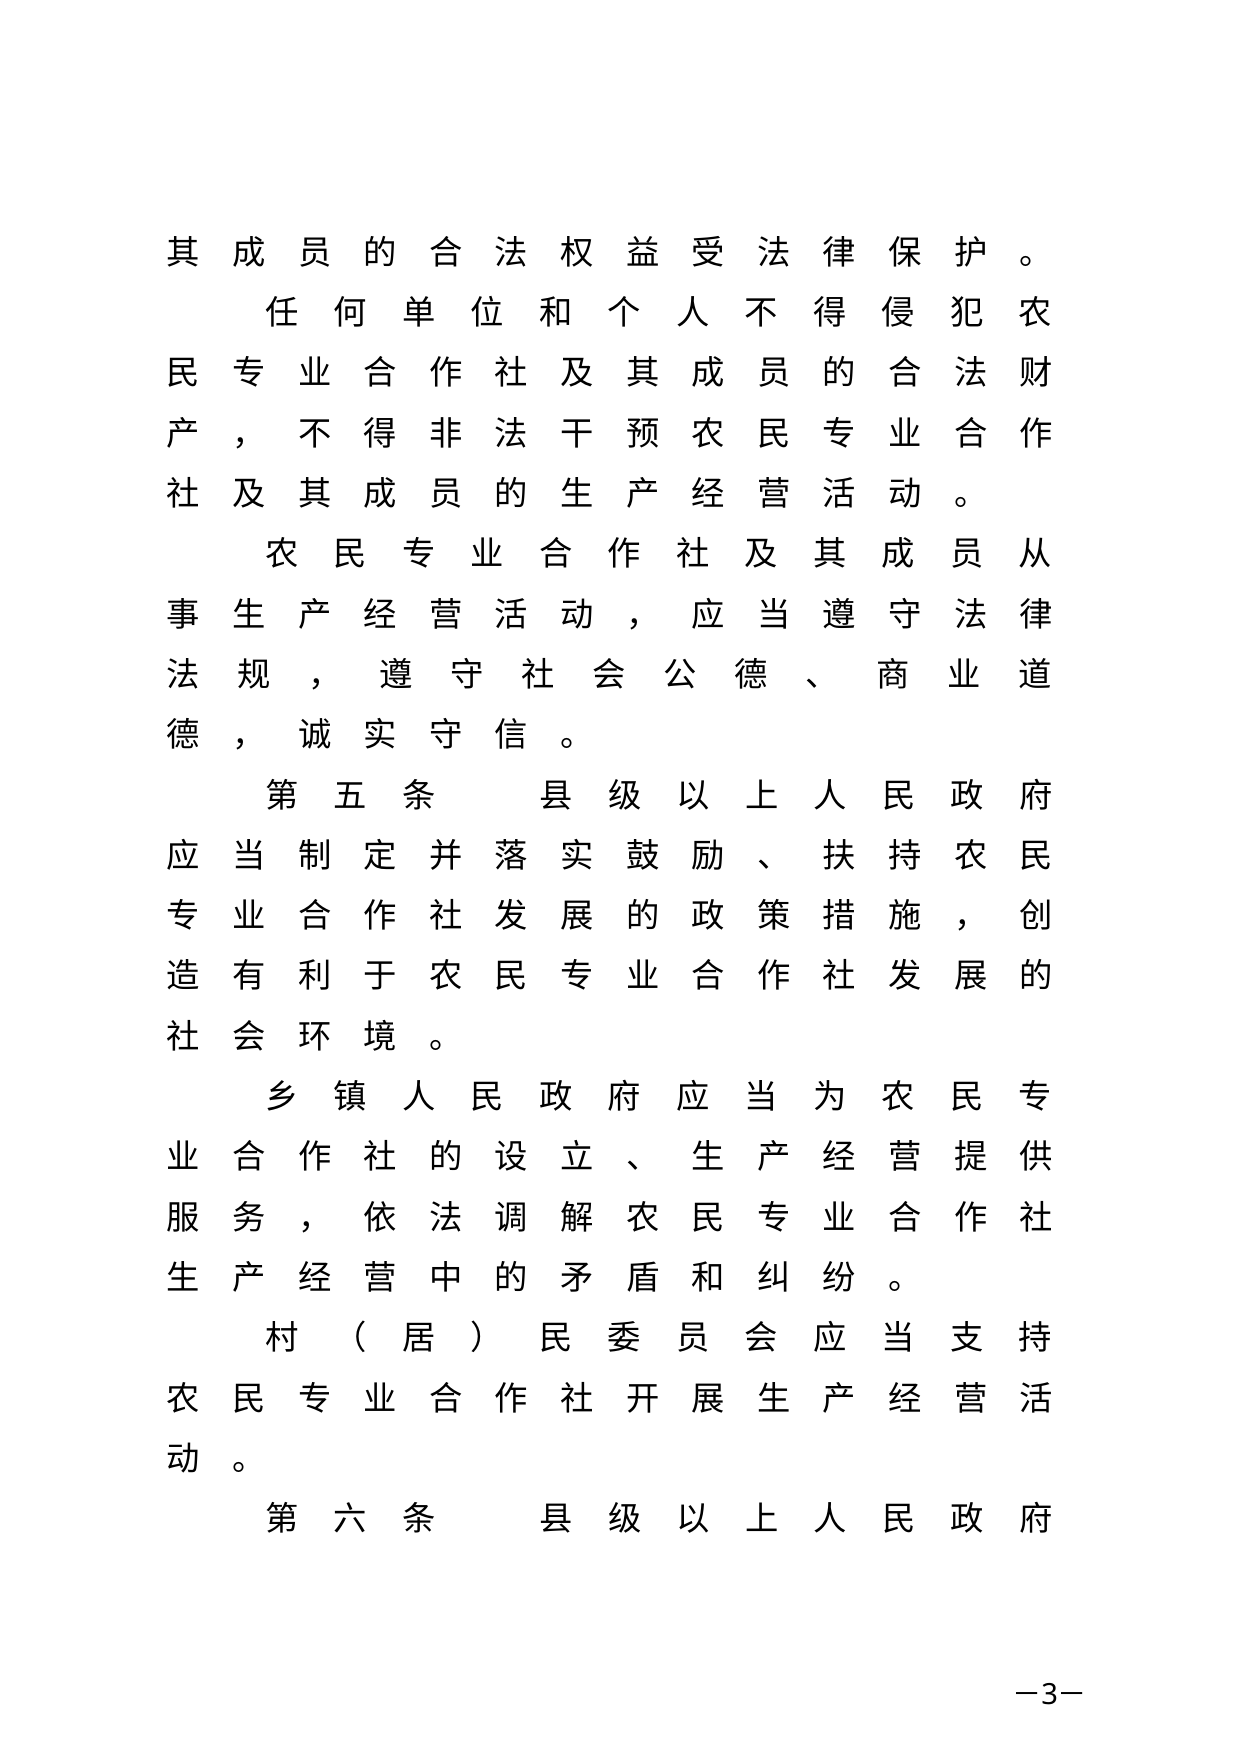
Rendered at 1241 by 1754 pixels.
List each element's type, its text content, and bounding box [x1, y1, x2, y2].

text 第五条 县级以上人民政府应当制定并落实鼓励、扶持农民专业合作社发展的政策措施，创造有利于农民专业合作社发展的社会环境。 [167, 762, 1085, 1064]
text 任何单位和个人不得侵犯农民专业合作社及其成员的合法财产，不得非法干预农民专业合作社及其成员的生产经营活动。 [167, 280, 1085, 521]
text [167, 1486, 1085, 1546]
text 乡镇人民政府应当为农民专业合作社的设立、生产经营提供服务，依法调解农民专业合作社生产经营中的矛盾和纠纷。 [167, 1064, 1085, 1305]
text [167, 219, 1085, 280]
text 农民专业合作社及其成员从事生产经营活动，应当遵守法律法规，遵守社会公德、商业道德，诚实守信。 [167, 521, 1085, 762]
text 村（居）民委员会应当支持农民专业合作社开展生产经营活动。 [167, 1305, 1085, 1486]
